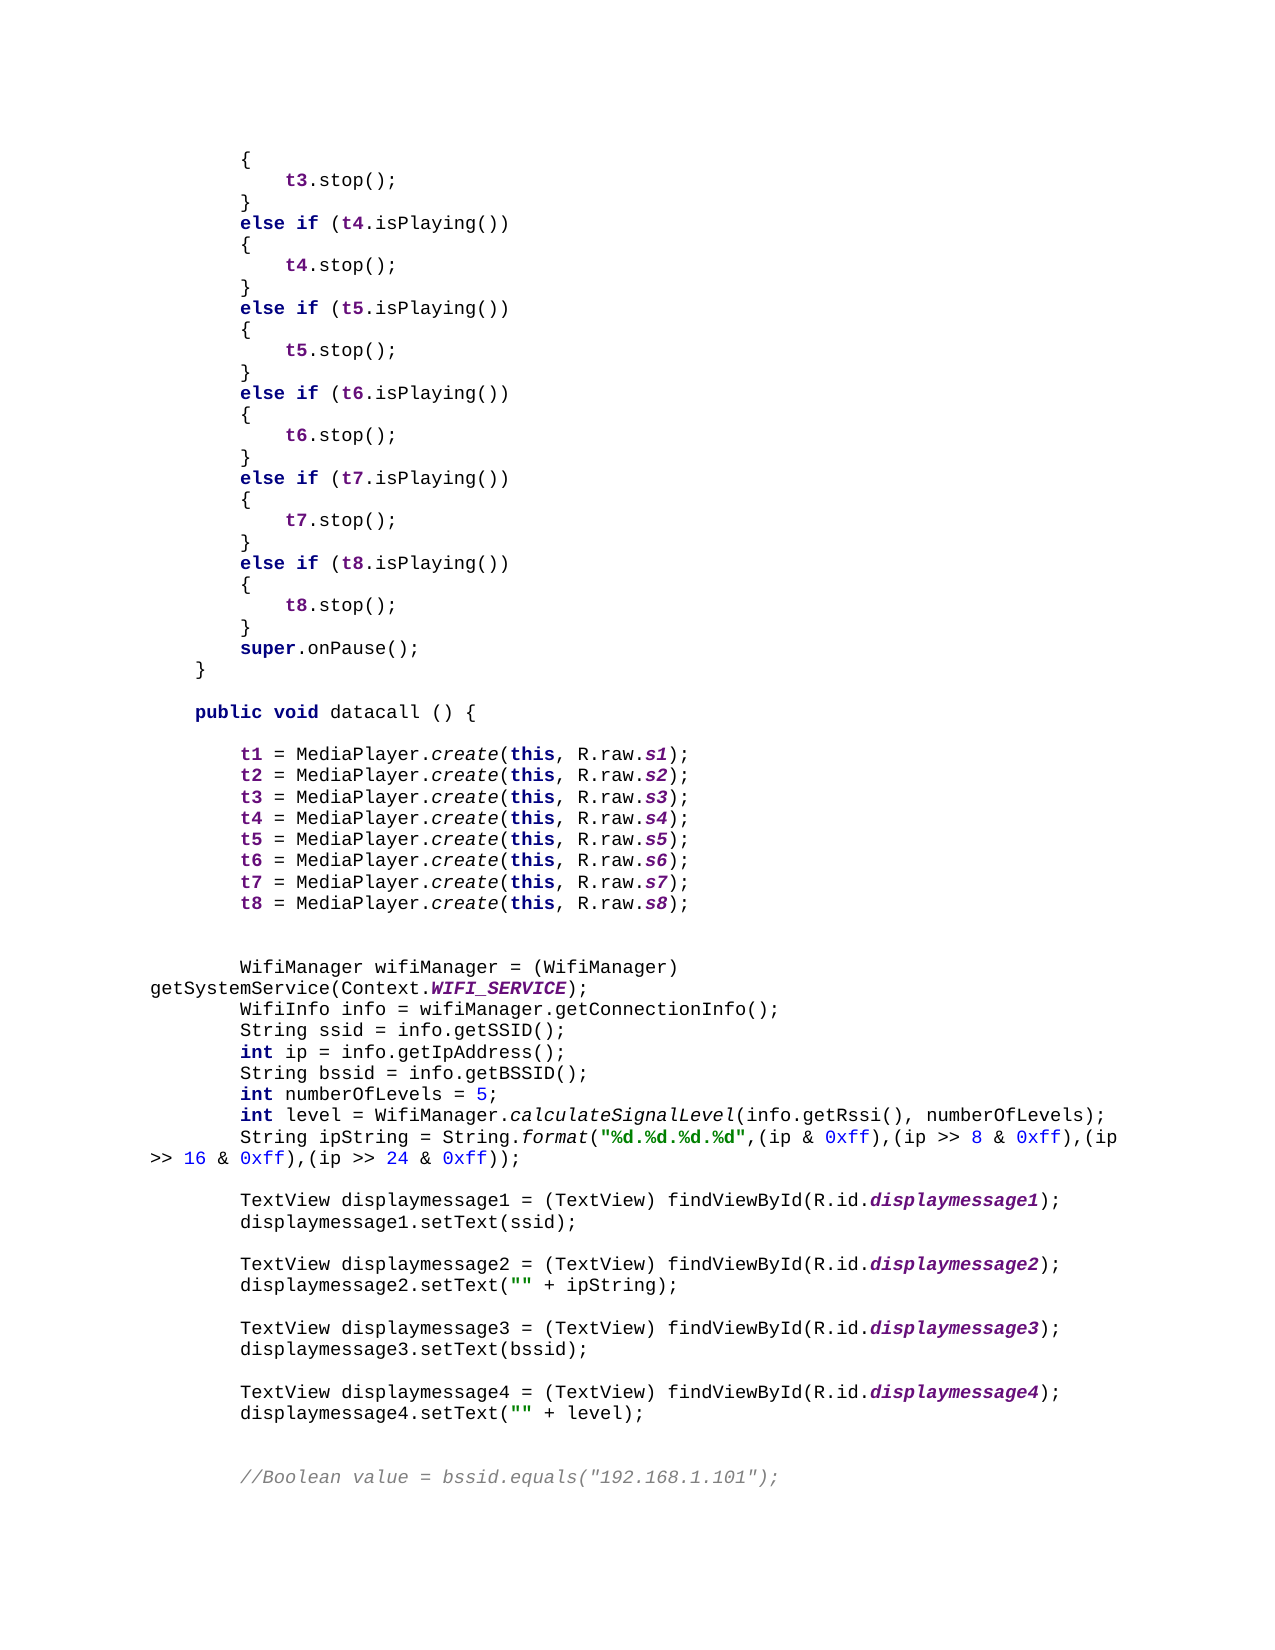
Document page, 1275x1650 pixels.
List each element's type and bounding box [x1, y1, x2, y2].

text [150, 150, 1125, 1489]
